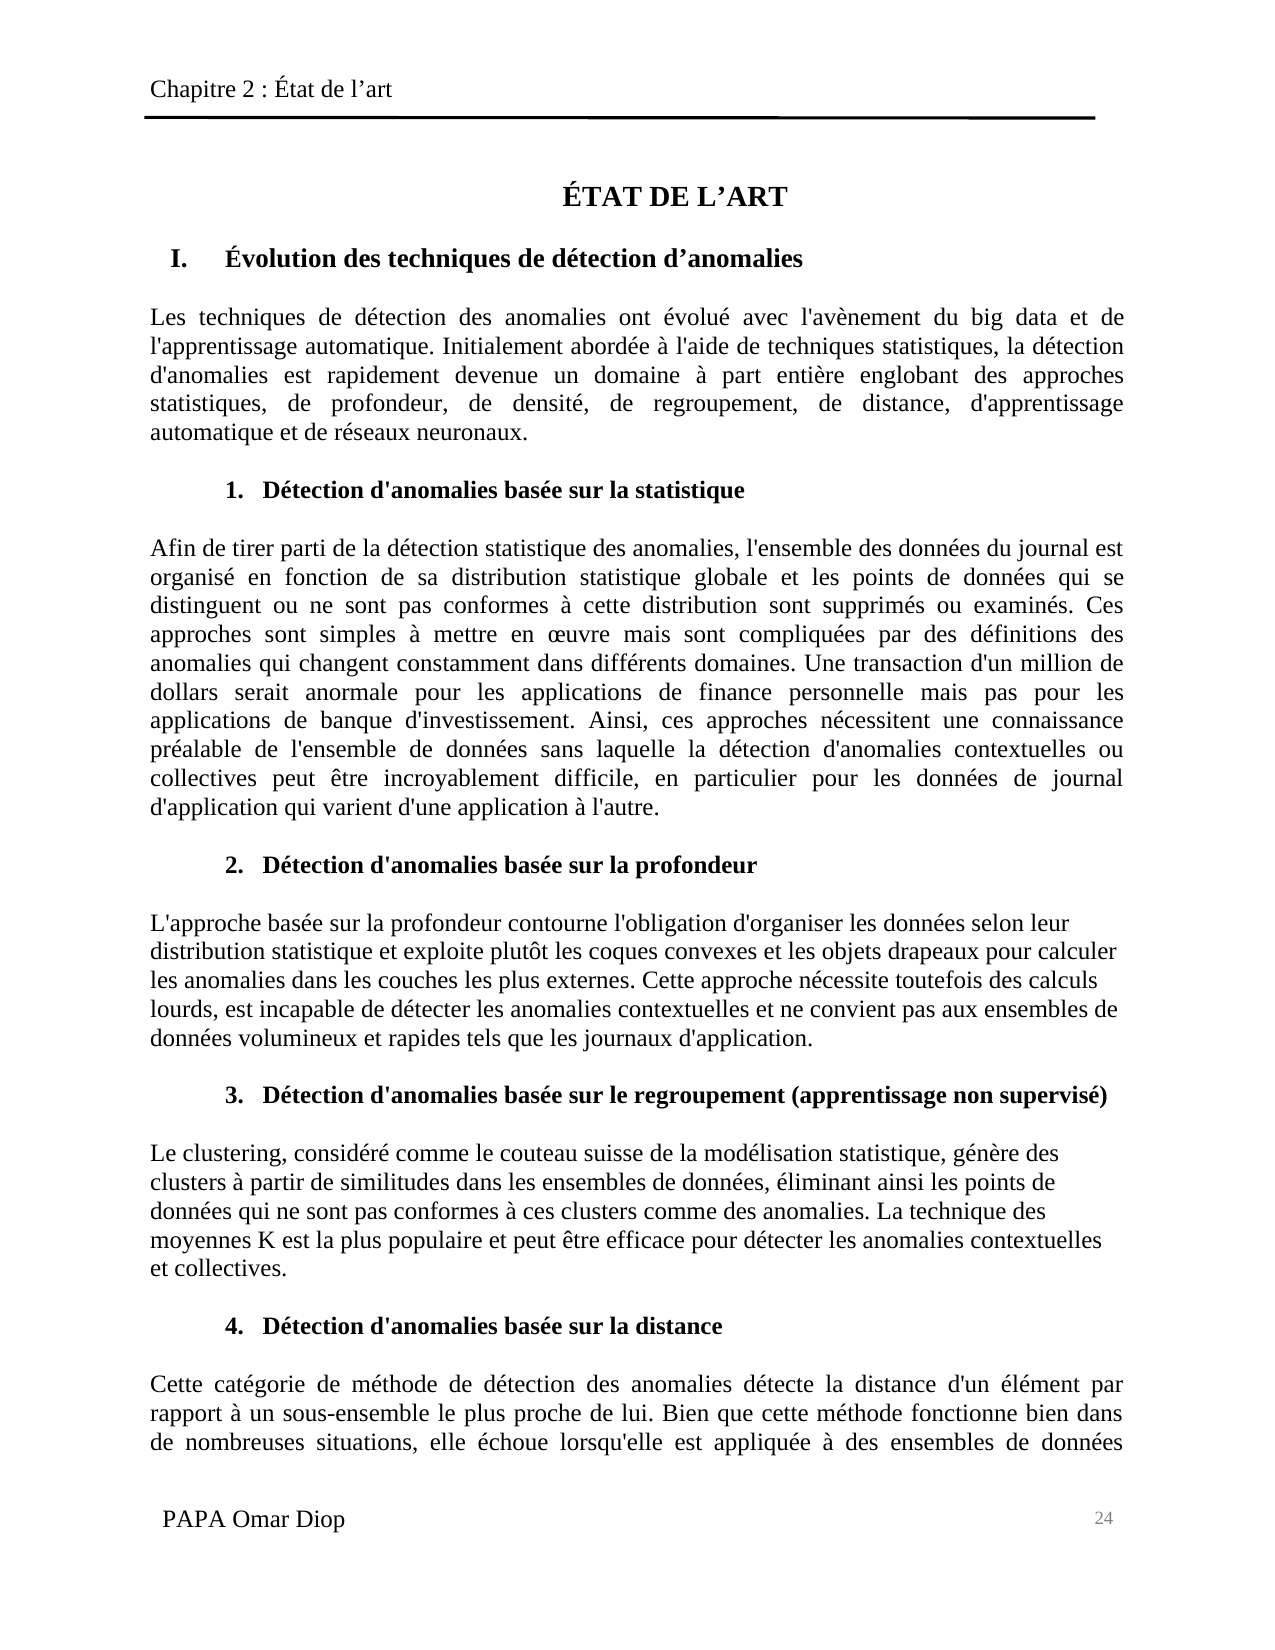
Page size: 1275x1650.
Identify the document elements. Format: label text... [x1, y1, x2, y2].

text Le clustering, considéré comme le couteau suisse de la modélisation statistique, génère des clusters à partir de similitudes dans les ensembles de données, éliminant ainsi les points de données qui ne sont pas conformes à ces clusters comme des anomalies. La technique des moyennes K est la plus populaire et peut être efficace pour détecter les anomalies contextuelles et collectives. [150, 1138, 1125, 1282]
list Évolution des techniques de détection d’anomalies [187, 242, 1125, 273]
text ÉTAT DE L’ART [150, 179, 1125, 213]
text L'approche basée sur la profondeur contourne l'obligation d'organiser les données selon leur distribution statistique et exploite plutôt les coques convexes et les objets drapeaux pour calculer les anomalies dans les couches les plus externes. Cette approche nécessite toutefois des calculs lourds, est incapable de détecter les anomalies contextuelles et ne convient pas aux ensembles de données volumineux et rapides tels que les journaux d'application. [150, 908, 1125, 1051]
text Les techniques de détection des anomalies ont évolué avec l'avènement du big data et de l'apprentissage automatique. Initialement abordée à l'aide de techniques statistiques, la détection d'anomalies est rapidement devenue un domaine à part entière englobant des approches statistiques, de profondeur, de densité, de regroupement, de distance, d'apprentissage automatique et de réseaux neuronaux. [150, 302, 1125, 446]
list Détection d'anomalies basée sur la distance [225, 1311, 1125, 1340]
text Afin de tirer parti de la détection statistique des anomalies, l'ensemble des données du journal est organisé en fonction de sa distribution statistique globale et les points de données qui se distinguent ou ne sont pas conformes à cette distribution sont supprimés ou examinés. Ces approches sont simples à mettre en œuvre mais sont compliquées par des définitions des anomalies qui changent constamment dans différents domaines. Une transaction d'un million de dollars serait anormale pour les applications de finance personnelle mais pas pour les applications de banque d'investissement. Ainsi, ces approches nécessitent une connaissance préalable de l'ensemble de données sans laquelle la détection d'anomalies contextuelles ou collectives peut être incroyablement difficile, en particulier pour les données de journal d'application qui varient d'une application à l'autre. [150, 533, 1125, 821]
list Détection d'anomalies basée sur la statistique [225, 475, 1125, 504]
list Détection d'anomalies basée sur le regroupement (apprentissage non supervisé) [225, 1081, 1125, 1109]
list Détection d'anomalies basée sur la profondeur [225, 850, 1125, 878]
